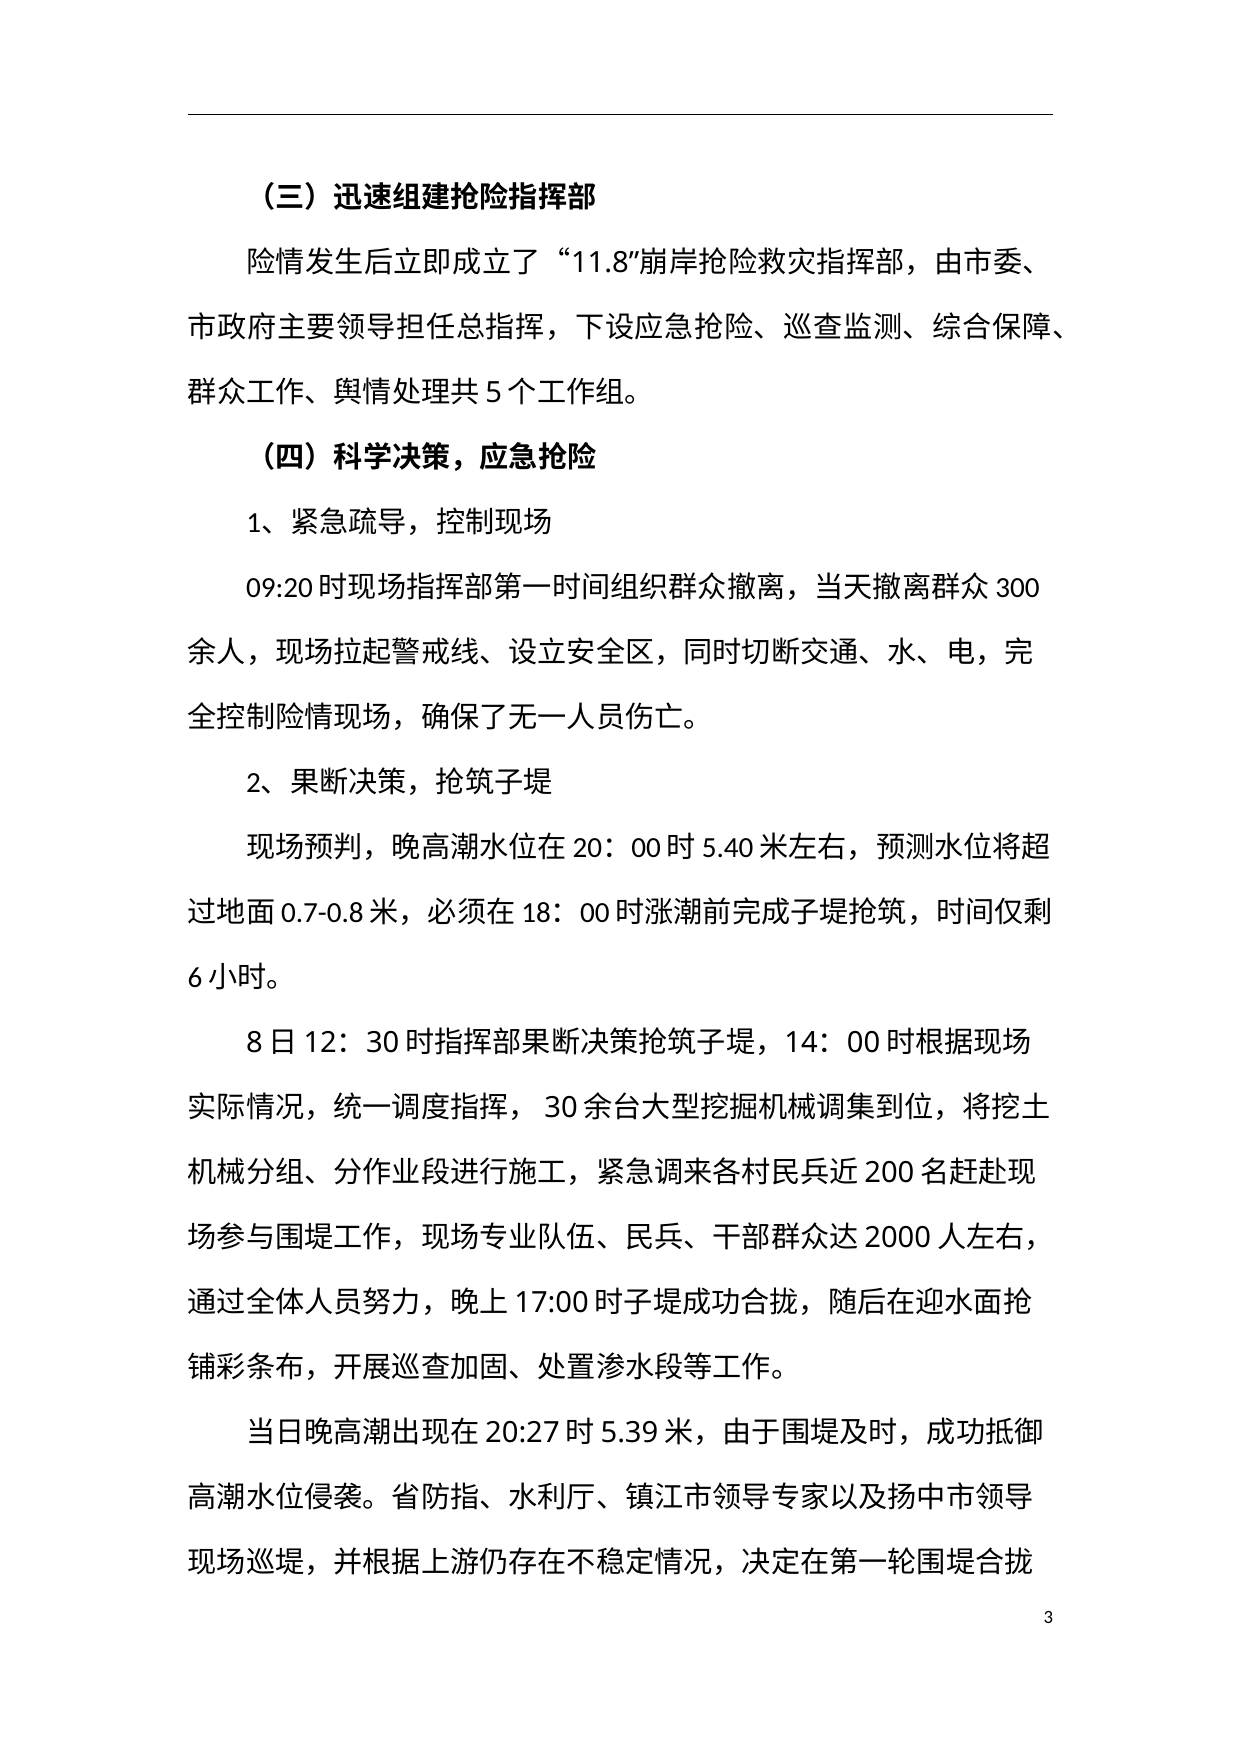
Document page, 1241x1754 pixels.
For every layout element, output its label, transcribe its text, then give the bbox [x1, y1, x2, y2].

text 09:20时现场指挥部第一时间组织群众撤离，当天撤离群众300余人，现场拉起警戒线、设立安全区，同时切断交通、水、电，完全控制险情现场，确保了无一人员伤亡。 [187, 552, 1053, 747]
text （四）科学决策，应急抢险 [188, 422, 1053, 487]
text 1、紧急疏导，控制现场 [188, 487, 1053, 552]
text 8日12：30时指挥部果断决策抢筑子堤，14：00时根据现场实际情况，统一调度指挥， 30余台大型挖掘机械调集到位，将挖土机械分组、分作业段进行施工，紧急调来各村民兵近200名赶赴现场参与围堤工作，现场专业队伍、民兵、干部群众达2000人左右，通过全体人员努力，晚上17:00时子堤成功合拢，随后在迎水面抢铺彩条布，开展巡查加固、处置渗水段等工作。 [187, 1007, 1053, 1397]
text 现场预判，晚高潮水位在20：00时5.40米左右，预测水位将超过地面0.7-0.8米，必须在18：00时涨潮前完成子堤抢筑，时间仅剩6小时。 [187, 812, 1053, 1007]
text （三）迅速组建抢险指挥部 [188, 162, 1053, 227]
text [187, 1397, 1053, 1592]
text 2、果断决策，抢筑子堤 [187, 747, 1053, 812]
text 险情发生后立即成立了“11.8”崩岸抢险救灾指挥部，由市委、市政府主要领导担任总指挥，下设应急抢险、巡查监测、综合保障、群众工作、舆情处理共5个工作组。 [188, 227, 1053, 422]
